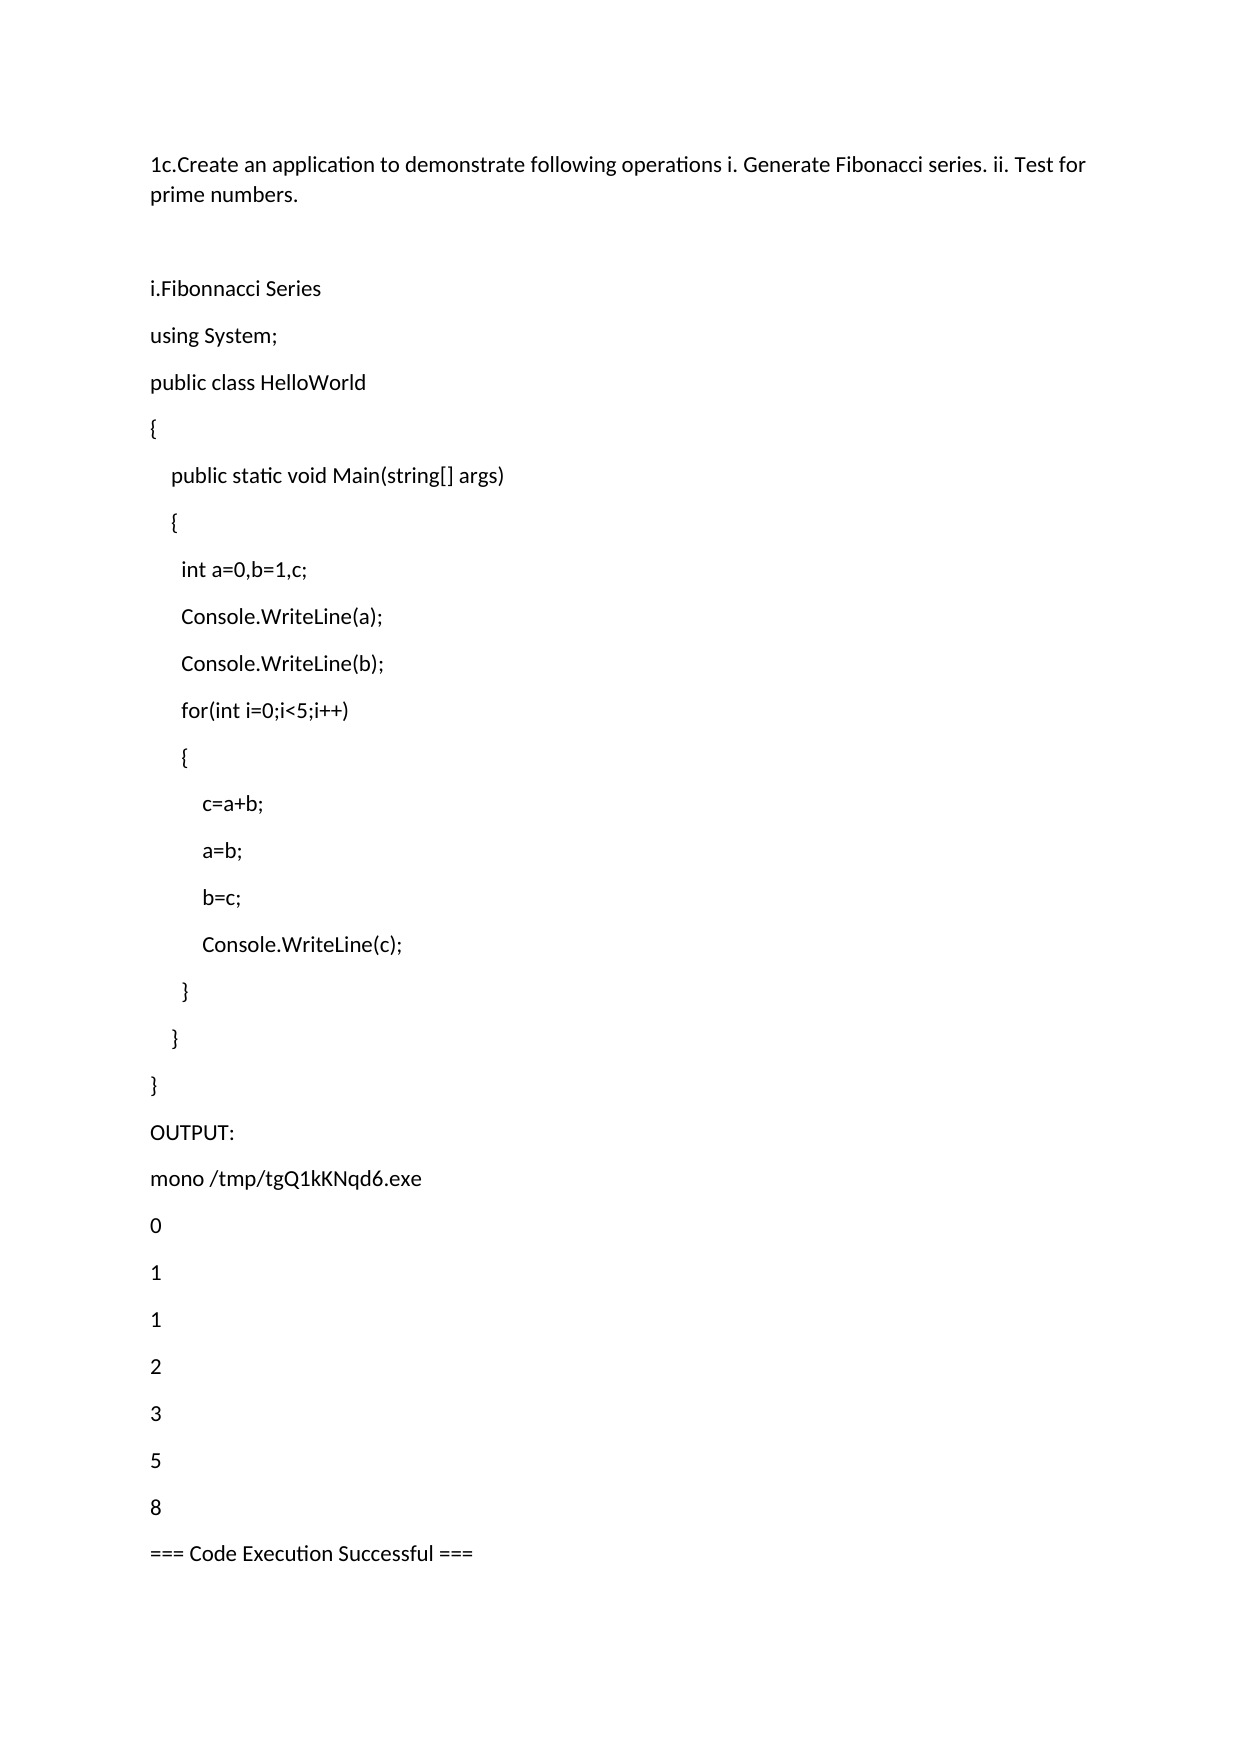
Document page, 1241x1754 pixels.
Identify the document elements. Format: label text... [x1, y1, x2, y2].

text 1c.Create an application to demonstrate following operations i. Generate Fibonacci series. ii. Test for prime numbers. [150, 150, 1090, 208]
text { [150, 414, 1090, 443]
text Console.WriteLine(a); [150, 602, 1090, 630]
text 8 [150, 1493, 1090, 1521]
text OUTPUT: [150, 1118, 1090, 1146]
text { [150, 508, 1090, 536]
text c=a+b; [150, 789, 1090, 818]
text public static void Main(string[] args) [150, 461, 1090, 489]
text 1 [150, 1305, 1090, 1333]
text 2 [150, 1352, 1090, 1380]
text i.Fibonnacci Series [150, 274, 1090, 302]
text mono /tmp/tgQ1kKNqd6.exe [150, 1164, 1090, 1193]
text b=c; [150, 883, 1090, 911]
text Console.WriteLine(c); [150, 930, 1090, 958]
text } [150, 1024, 1090, 1052]
text a=b; [150, 836, 1090, 864]
text 1 [150, 1258, 1090, 1286]
text } [150, 977, 1090, 1005]
text 5 [150, 1446, 1090, 1474]
text int a=0,b=1,c; [150, 555, 1090, 583]
text using System; [150, 321, 1090, 349]
text 0 [150, 1211, 1090, 1239]
text for(int i=0;i<5;i++) [150, 696, 1090, 724]
text 3 [150, 1399, 1090, 1427]
text === Code Execution Successful === [150, 1539, 1090, 1568]
text } [150, 1071, 1090, 1099]
text Console.WriteLine(b); [150, 649, 1090, 677]
text public class HelloWorld [150, 368, 1090, 396]
text { [150, 743, 1090, 771]
